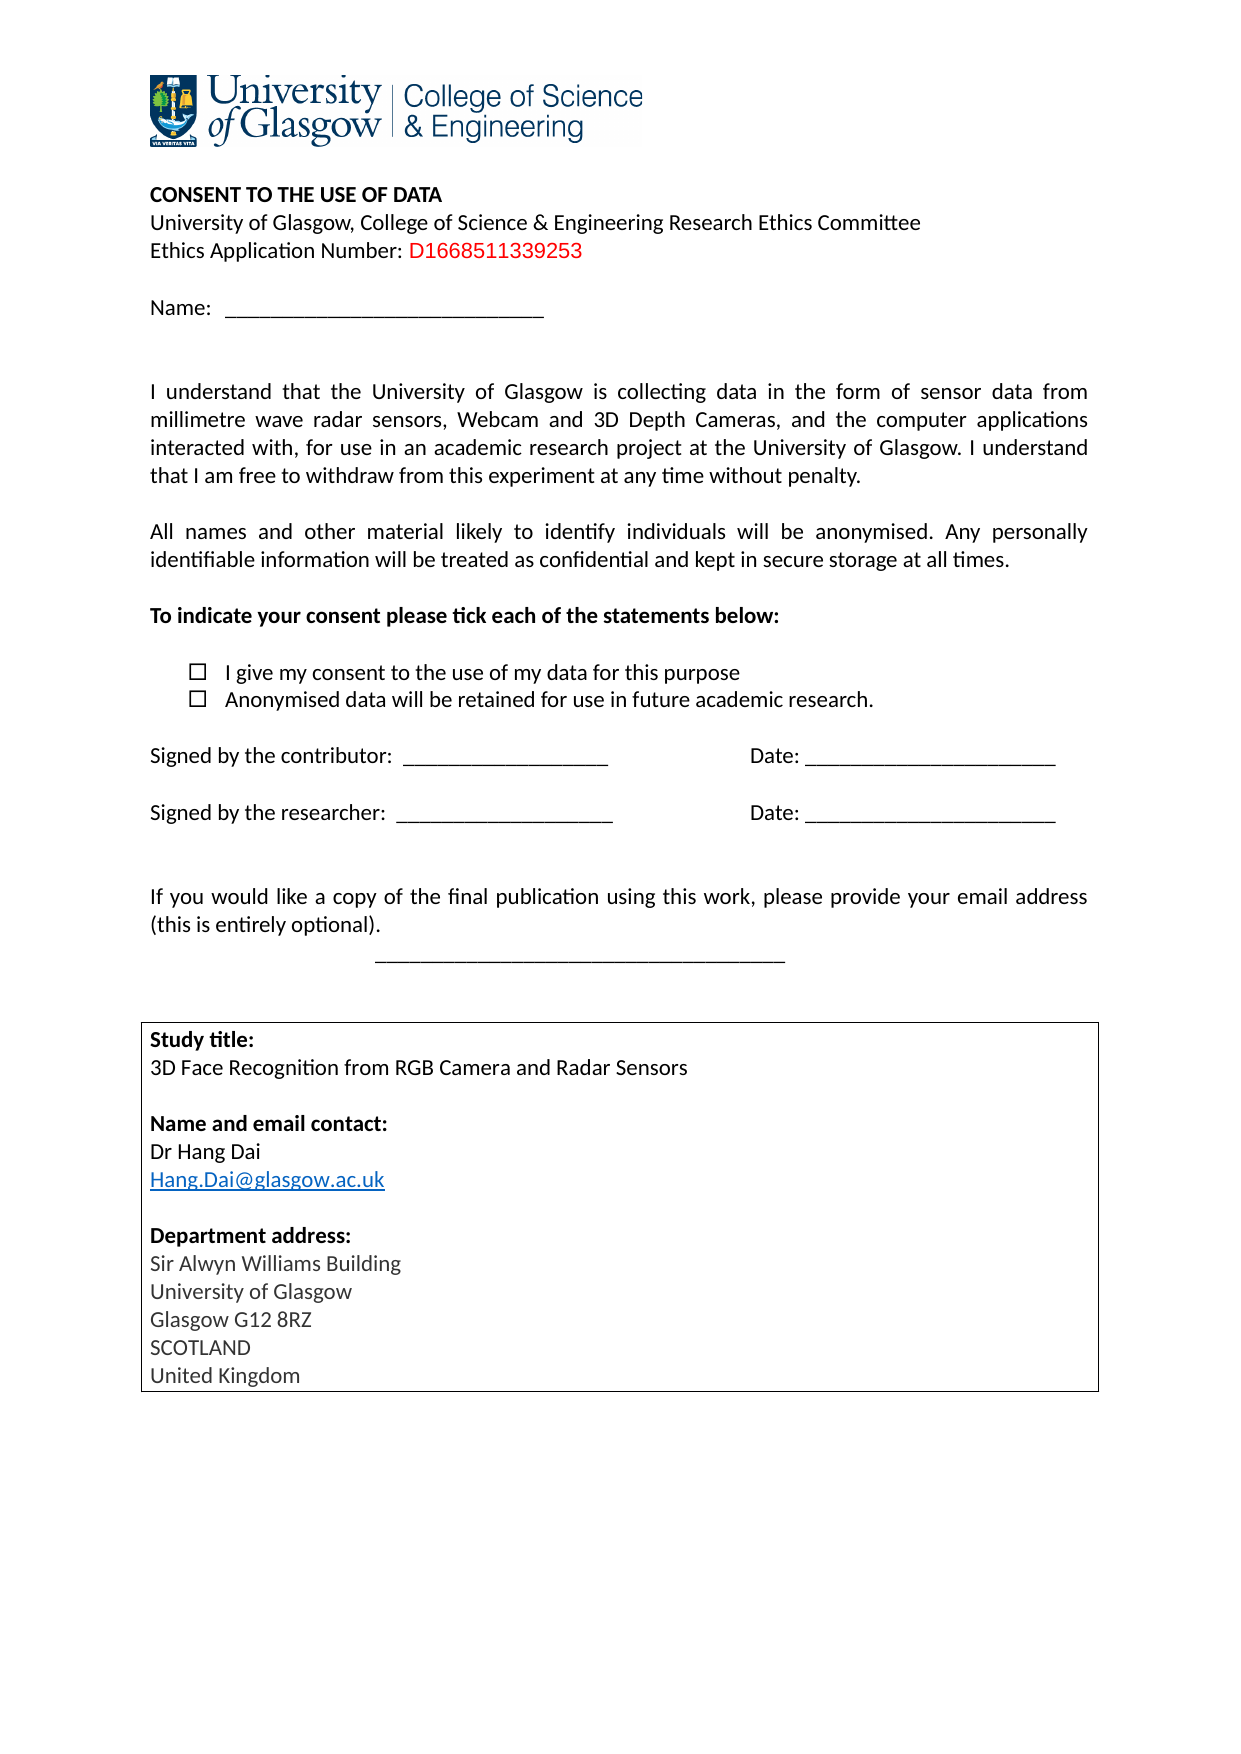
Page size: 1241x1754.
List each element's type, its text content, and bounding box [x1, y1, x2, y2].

text Signed by the contributor: __________________ Date: ______________________ [150, 742, 1090, 770]
text Hang.Dai@glasgow.ac.uk [150, 1165, 1090, 1193]
text All names and other material likely to identify individuals will be anonymised. Any personally identifiable information will be treated as confidential and kept in secure storage at all times. [150, 517, 1090, 573]
text CONSENT TO THE USE OF DATA [150, 181, 1090, 208]
text If you would like a copy of the final publication using this work, please provide your email address (this is entirely optional). [150, 882, 1090, 938]
text Department address: [150, 1221, 1090, 1246]
picture [150, 75, 643, 147]
text University of Glasgow, College of Science & Engineering Research Ethics Committee [150, 208, 1090, 237]
list Anonymised data will be retained for use in future academic research. [187, 686, 1090, 714]
text Name and email contact: [150, 1109, 1090, 1137]
text Sir Alwyn Williams Building University of Glasgow Glasgow G12 8RZ SCOTLAND United Kingdom [142, 1246, 1098, 1391]
text Dr Hang Dai [150, 1137, 1090, 1165]
text To indicate your consent please tick each of the statements below: [150, 602, 1090, 629]
list I give my consent to the use of my data for this purpose [187, 658, 1090, 686]
text Name: ____________________________ [150, 293, 1090, 321]
text 3D Face Recognition from RGB Camera and Radar Sensors [150, 1053, 1090, 1081]
text Signed by the researcher: ___________________ Date: ______________________ [150, 798, 1090, 826]
text Study title: [142, 1023, 1098, 1053]
text ____________________________________ [300, 938, 1090, 966]
text Ethics Application Number: D1668511339253 [150, 237, 1090, 264]
text I understand that the University of Glasgow is collecting data in the form of sensor data from millimetre wave radar sensors, Webcam and 3D Depth Cameras, and the computer applications interacted with, for use in an academic research project at the University of Glasgow. I understand that I am free to withdraw from this experiment at any time without penalty. [150, 377, 1090, 489]
